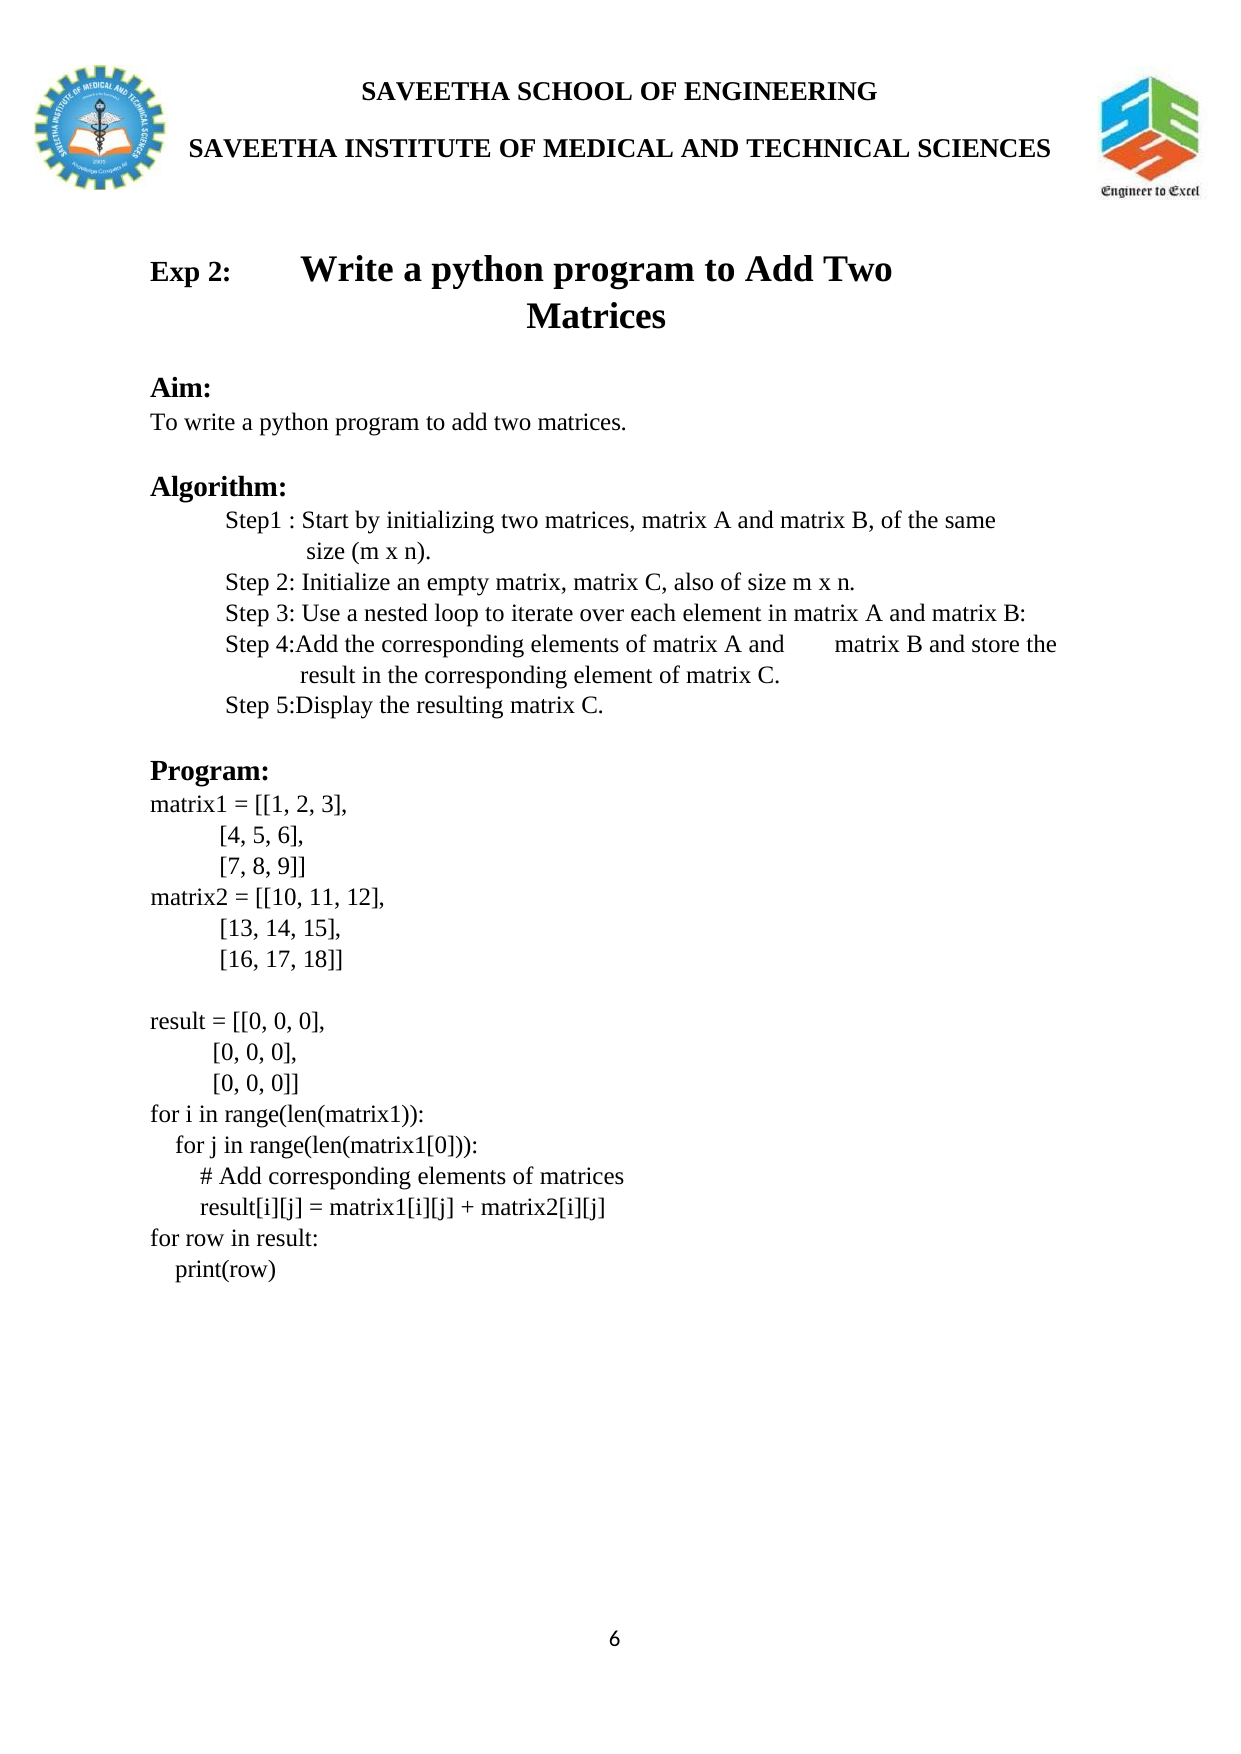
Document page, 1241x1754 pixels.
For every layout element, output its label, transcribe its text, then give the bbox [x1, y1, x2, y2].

text for j in range(len(matrix1[0])): [175, 1130, 1165, 1159]
text Step 2: Initialize an empty matrix, matrix C, also of size m x n. [225, 567, 1165, 596]
text # Add corresponding elements of matrices result[i][j] = matrix1[i][j] + matrix2[i][j] [200, 1161, 670, 1221]
text Step 3: Use a nested loop to iterate over each element in matrix A and matrix B: [225, 598, 1165, 627]
text Matrices [75, 293, 1117, 336]
subtitle Algorithm: [150, 469, 1165, 502]
text [7, 8, 9]] [134, 851, 391, 880]
subtitle Program: [150, 753, 1165, 786]
text result = [[0, 0, 0], [150, 1006, 1165, 1035]
text [13, 14, 15], [134, 913, 427, 942]
text for row in result: print(row) [150, 1223, 402, 1283]
subtitle Aim: [150, 371, 1165, 404]
picture [1096, 66, 1209, 200]
text Step 4:Add the corresponding elements of matrix A and matrix B and store the result in the corresponding element of matrix C. [225, 629, 1057, 689]
text [0, 0, 0]] [212, 1068, 1165, 1097]
subtitle Exp 2: Write a python program to Add Two [150, 247, 1165, 290]
text To write a python program to add two matrices. [150, 407, 1165, 436]
text Step1 : Start by initializing two matrices, matrix A and matrix B, of the same size (m x n). [225, 505, 1021, 565]
text [4, 5, 6], [134, 820, 389, 849]
text for i in range(len(matrix1)): [150, 1099, 1165, 1128]
text [0, 0, 0], [212, 1037, 1165, 1066]
picture [34, 65, 169, 190]
text Step 5:Display the resulting matrix C. [225, 691, 1165, 719]
text matrix1 = [[1, 2, 3], [150, 789, 1165, 818]
text [16, 17, 18]] [134, 944, 429, 973]
text matrix2 = [[10, 11, 12], [134, 882, 402, 911]
